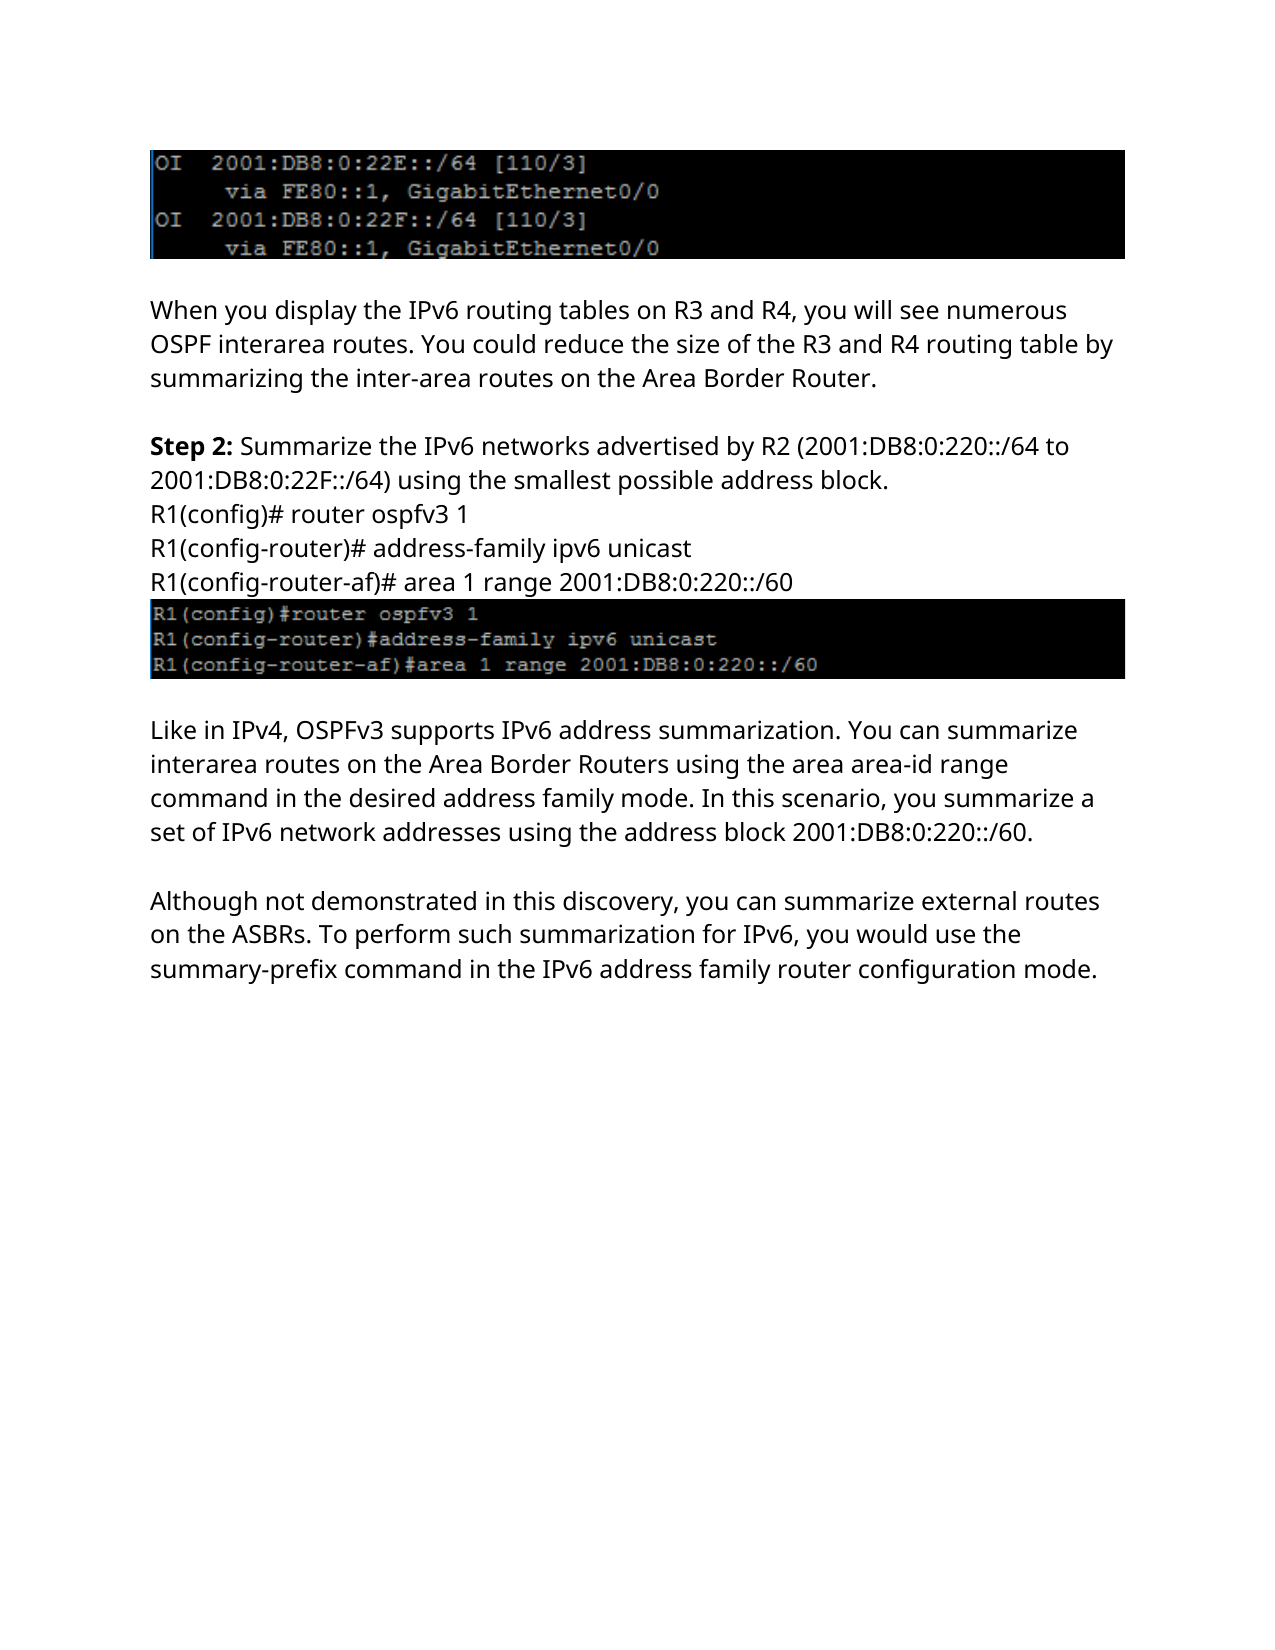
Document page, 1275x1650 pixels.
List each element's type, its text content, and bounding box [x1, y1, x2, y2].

text R1(config)# router ospfv3 1 [150, 497, 1125, 531]
text R1(config-router)# address-family ipv6 unicast [150, 531, 1125, 565]
text Like in IPv4, OSPFv3 supports IPv6 address summarization. You can summarize interarea routes on the Area Border Routers using the area area-id range command in the desired address family mode. In this scenario, you summarize a set of IPv6 network addresses using the address block 2001:DB8:0:220::/60. [150, 713, 1125, 849]
text Step 2: Summarize the IPv6 networks advertised by R2 (2001:DB8:0:220::/64 to 2001:DB8:0:22F::/64) using the smallest possible address block. [150, 429, 1125, 497]
text Although not demonstrated in this discovery, you can summarize external routes on the ASBRs. To perform such summarization for IPv6, you would use the summary-prefix command in the IPv6 address family router configuration mode. [150, 883, 1125, 985]
text When you display the IPv6 routing tables on R3 and R4, you will see numerous OSPF interarea routes. You could reduce the size of the R3 and R4 routing table by summarizing the inter-area routes on the Area Border Router. [150, 292, 1125, 395]
text R1(config-router-af)# area 1 range 2001:DB8:0:220::/60 [150, 565, 1125, 599]
